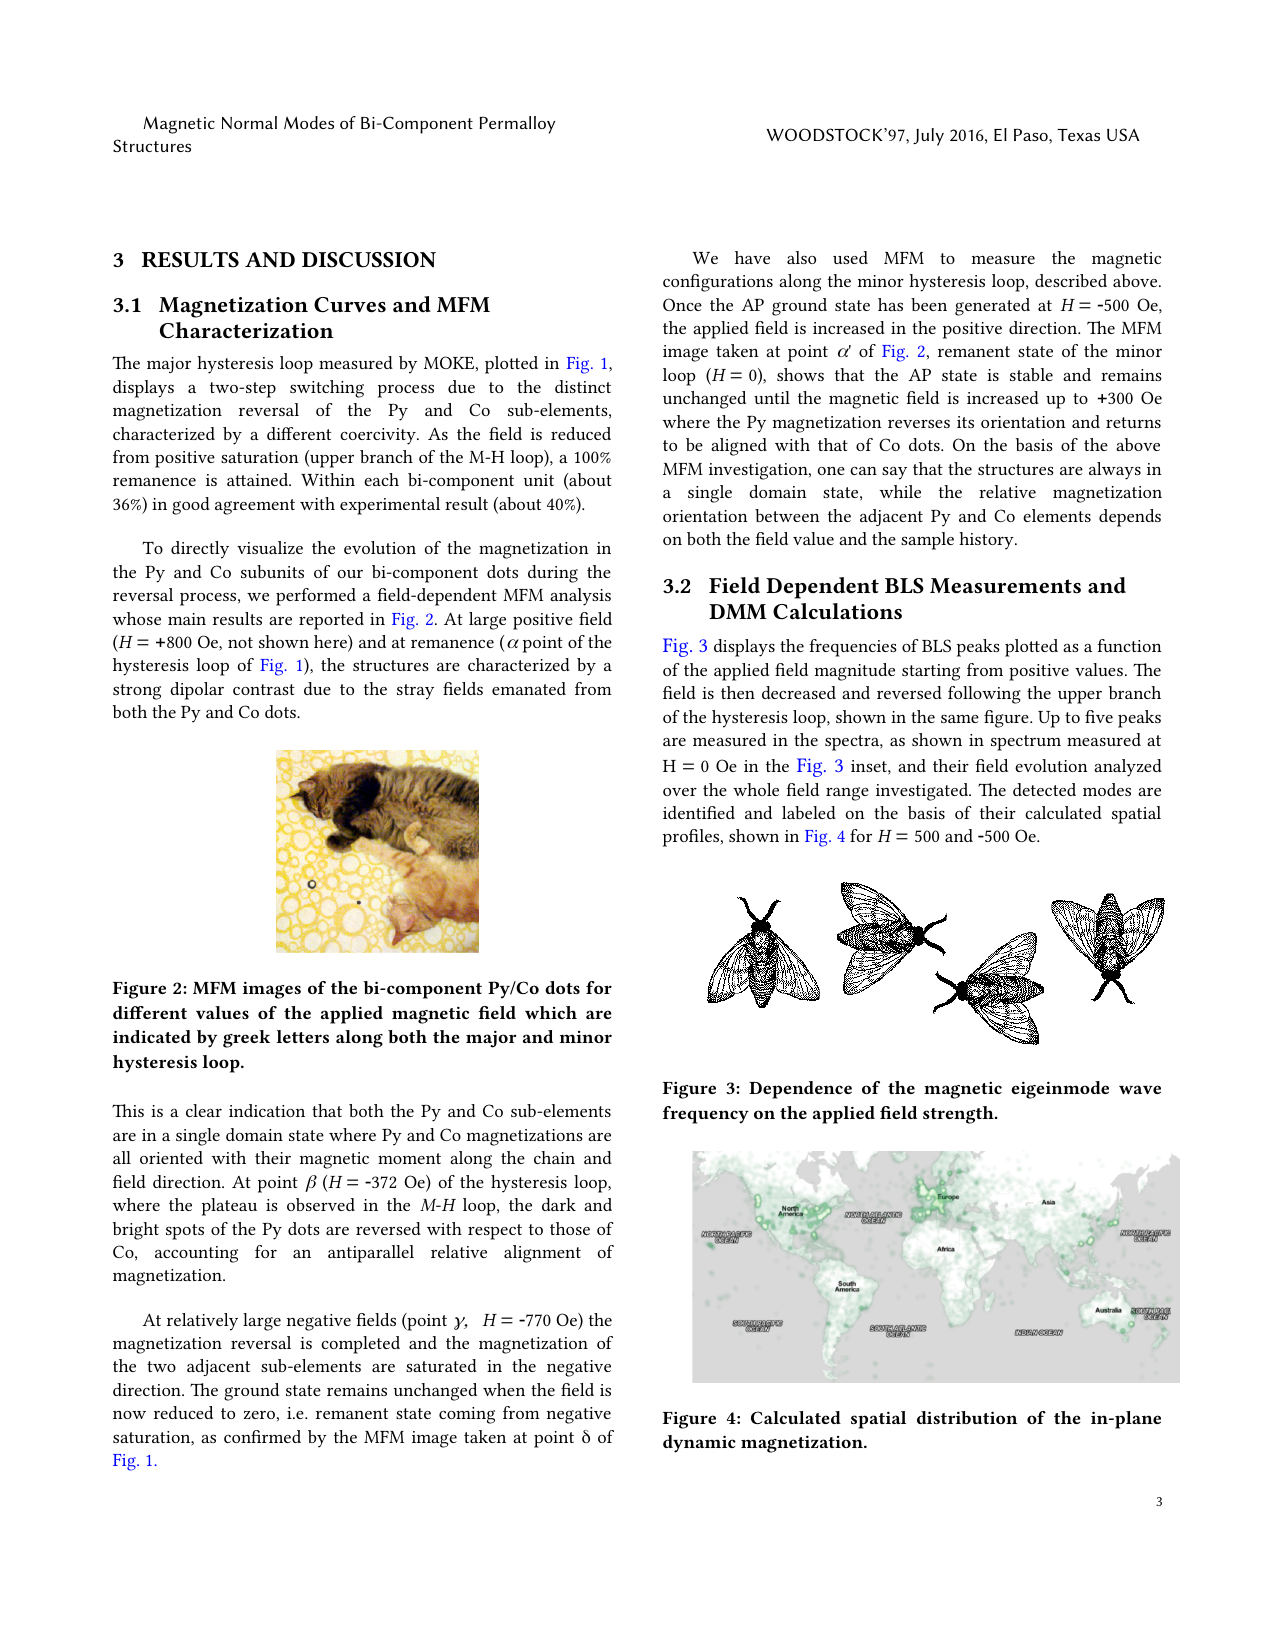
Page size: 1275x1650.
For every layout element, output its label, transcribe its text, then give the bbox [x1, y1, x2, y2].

text We have also used MFM to measure the magnetic configurations along the minor hysteresis loop, described above. Once the AP ground state has been generated at H 500 Oe, the applied field is increased in the positive direction. The MFM image taken at point ' of Fig. 2, remanent state of the minor loop (H 0), shows that the AP state is stable and remains unchanged until the magnetic field is increased up to 300 Oe where the Py magnetization reverses its orientation and returns to be aligned with that of Co dots. On the basis of the above MFM investigation, one can say that the structures are always in a single domain state, while the relative magnetization orientation between the adjacent Py and Co elements depends on both the field value and the sample history. [662, 247, 1162, 550]
text The major hysteresis loop measured by MOKE, plotted in Fig. 1, displays a two-step switching process due to the distinct magnetization reversal of the Py and Co sub-elements, characterized by a different coercivity. As the field is reduced from positive saturation (upper branch of the M-H loop), a 100% remanence is attained. Within each bi-component unit (about 36%) in good agreement with experimental result (about 40%). [112, 353, 612, 515]
text Figure 2: MFM images of the bi-component Py/Co dots for different values of the applied magnetic field which are indicated by greek letters along both the major and minor hysteresis loop. [112, 978, 612, 1073]
subtitle Magnetization Curves and MFM Characterization [112, 292, 612, 344]
text Figure 3: Dependence of the magnetic eigeinmode wave frequency on the applied field strength. [662, 1078, 1162, 1124]
text Figure 4: Calculated spatial distribution of the in-plane dynamic magnetization. [662, 1408, 1162, 1453]
subtitle RESULTS AND DISCUSSION [112, 247, 612, 273]
text Fig. 3 displays the frequencies of BLS peaks plotted as a function of the applied field magnitude starting from positive values. The field is then decreased and reversed following the upper branch of the hysteresis loop, shown in the same figure. Up to five peaks are measured in the spectra, as shown in spectrum measured at H 0 Oe in the Fig. 3 inset, and their field evolution analyzed over the whole field range investigated. The detected modes are identified and labeled on the basis of their calculated spatial profiles, shown in Fig. 4 for H 500 and 500 Oe. [662, 633, 1162, 847]
subtitle Field Dependent BLS Measurements and DMM Calculations [662, 573, 1162, 625]
picture [276, 750, 479, 953]
text This is a clear indication that both the Py and Co sub-elements are in a single domain state where Py and Co magnetizations are all oriented with their magnetic moment along the chain and field direction. At point  (H 372 Oe) of the hysteresis loop, where the plateau is observed in the M-H loop, the dark and bright spots of the Py dots are reversed with respect to those of Co, accounting for an antiparallel relative alignment of magnetization. [112, 1101, 612, 1286]
picture [692, 1151, 1180, 1383]
text To directly visualize the evolution of the magnetization in the Py and Co subunits of our bi-component dots during the reversal process, we performed a field-dependent MFM analysis whose main results are reported in Fig. 2. At large positive field (H 800 Oe, not shown here) and at remanence ( point of the hysteresis loop of Fig. 1), the structures are characterized by a strong dipolar contrast due to the stray fields emanated from both the Py and Co dots. [112, 538, 612, 723]
